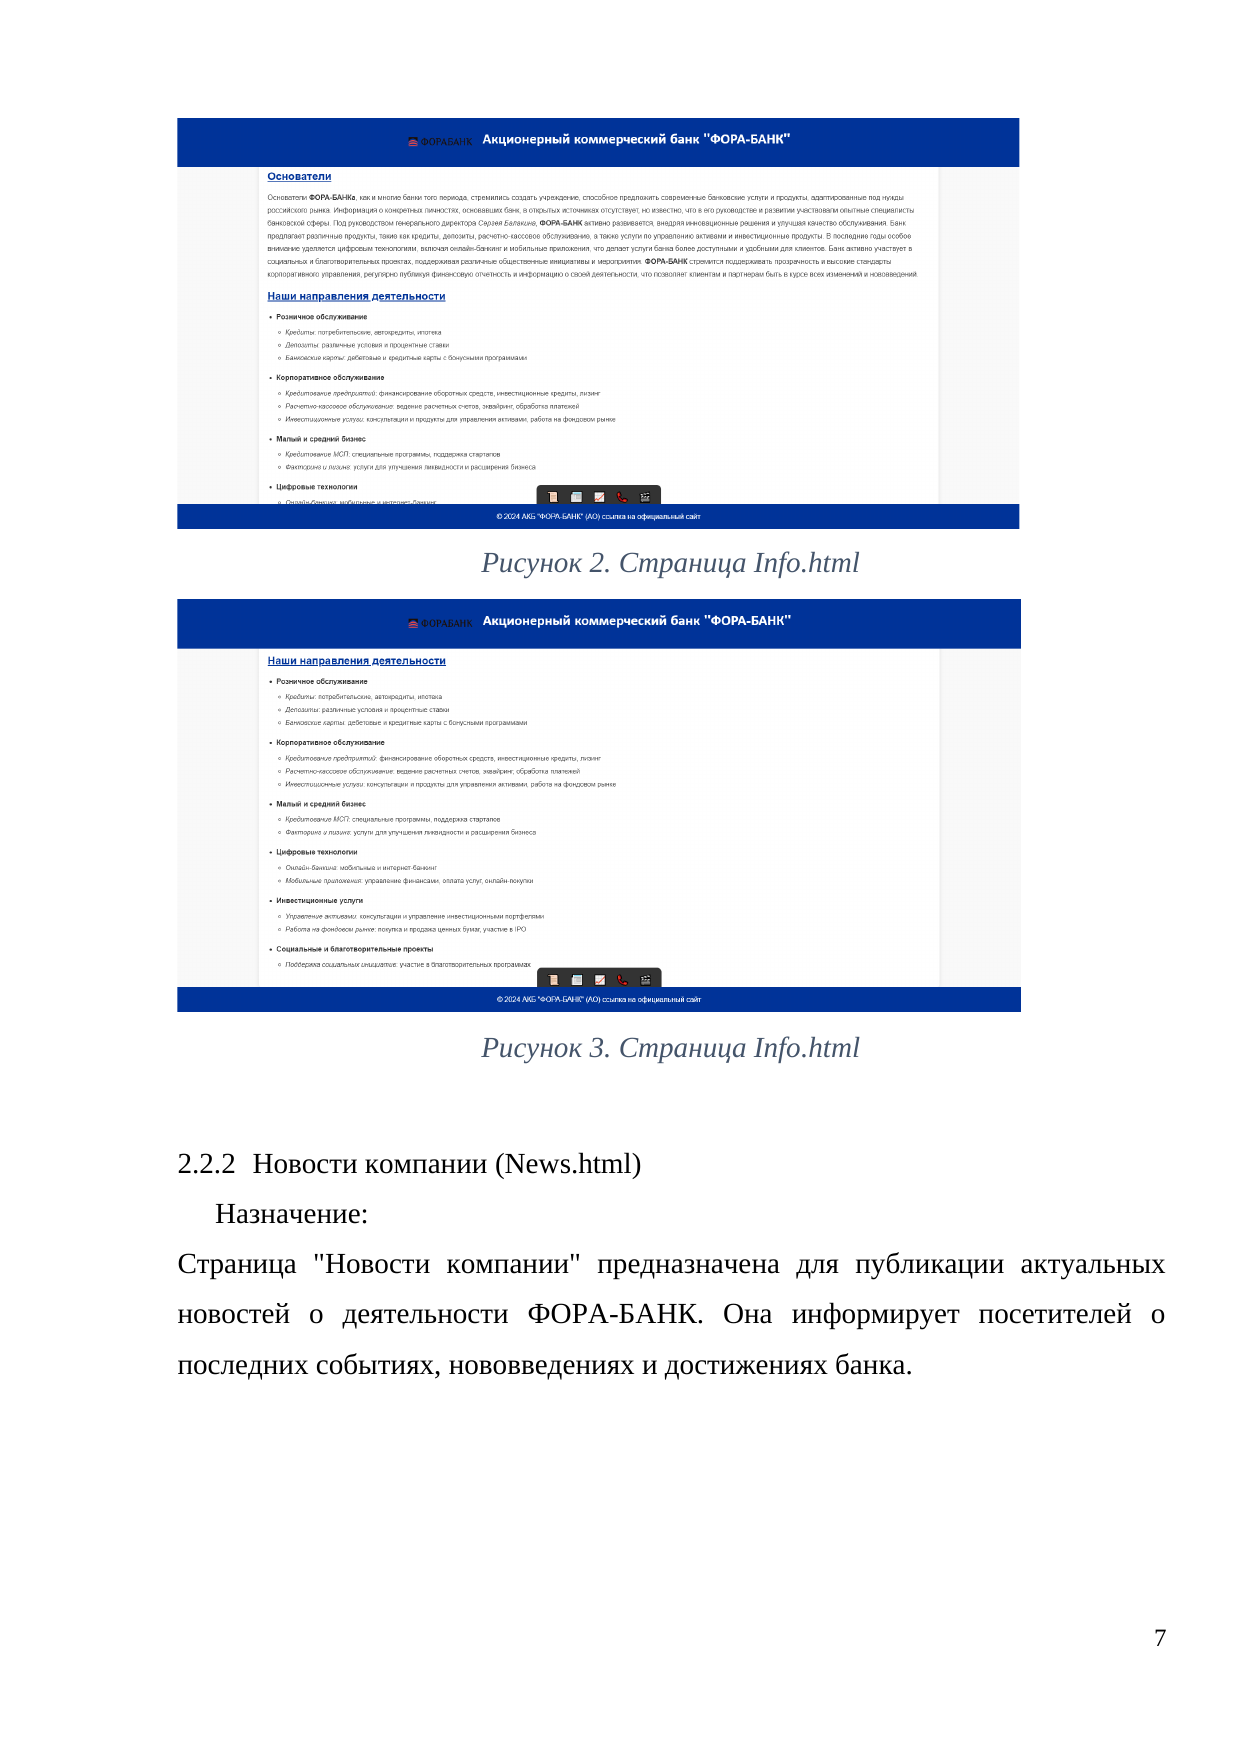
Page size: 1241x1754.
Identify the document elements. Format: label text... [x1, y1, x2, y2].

text Страница "Новости компании" предназначена для публикации актуальных новостей о деятельности ФОРА-БАНК. Она информирует посетителей о последних событиях, нововведениях и достижениях банка. [177, 1246, 1166, 1380]
text Рисунок 3. Страница Info.html [177, 1030, 1166, 1064]
subtitle Новости компании (News.html) [177, 1146, 1166, 1179]
picture [177, 599, 1021, 1012]
picture [177, 118, 1020, 529]
text Рисунок 2. Страница Info.html [177, 545, 1166, 579]
text Назначение: [177, 1196, 1166, 1229]
